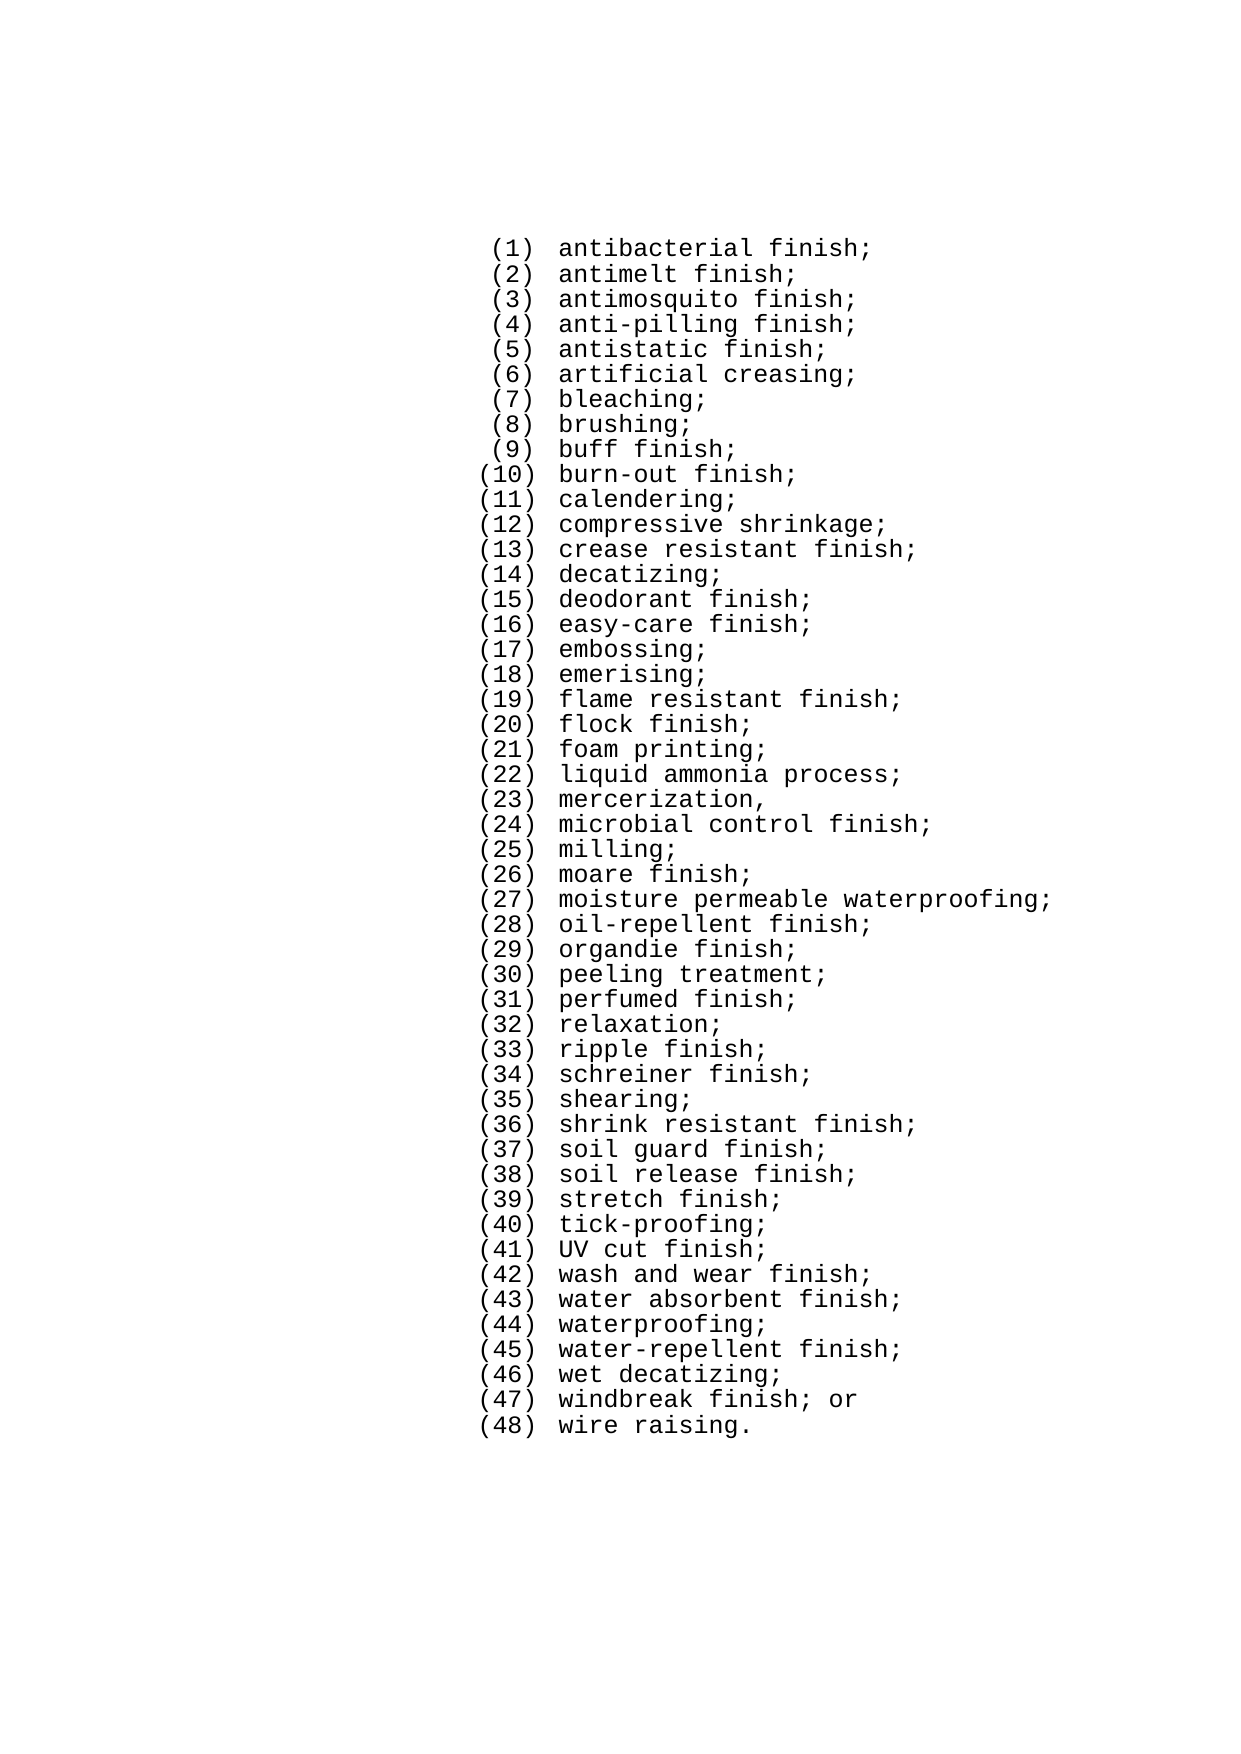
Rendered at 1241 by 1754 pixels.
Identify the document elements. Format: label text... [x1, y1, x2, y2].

list shrink resistant finish; [477, 1112, 1065, 1137]
list windbreak finish; or [477, 1387, 1065, 1412]
list peeling treatment; [477, 962, 1065, 987]
list waterproofing; [477, 1312, 1065, 1337]
list shearing; [477, 1087, 1065, 1112]
list brushing; [490, 412, 1065, 437]
list buff finish; [490, 437, 1065, 462]
list mercerization, [477, 787, 1065, 812]
list compressive shrinkage; [477, 512, 1065, 537]
list artificial creasing; [490, 362, 1065, 387]
list antimelt finish; [490, 262, 1065, 287]
list soil release finish; [477, 1162, 1065, 1187]
list moisture permeable waterproofing; [477, 887, 1065, 912]
list wire raising. [477, 1412, 1065, 1439]
list crease resistant finish; [477, 537, 1065, 562]
list ripple finish; [477, 1037, 1065, 1062]
list emerising; [477, 662, 1065, 687]
list burn-out finish; [477, 462, 1065, 487]
list bleaching; [490, 387, 1065, 412]
list oil-repellent finish; [477, 912, 1065, 937]
list decatizing; [477, 562, 1065, 587]
list calendering; [477, 487, 1065, 512]
list wet decatizing; [477, 1362, 1065, 1387]
list soil guard finish; [477, 1137, 1065, 1162]
list deodorant finish; [477, 587, 1065, 612]
list perfumed finish; [477, 987, 1065, 1012]
list stretch finish; [477, 1187, 1065, 1212]
list schreiner finish; [477, 1062, 1065, 1087]
list embossing; [477, 637, 1065, 662]
list flock finish; [477, 712, 1065, 737]
list water absorbent finish; [477, 1287, 1065, 1312]
list easy-care finish; [477, 612, 1065, 637]
list antimosquito finish; [490, 287, 1065, 312]
list anti-pilling finish; [490, 312, 1065, 337]
list moare finish; [477, 862, 1065, 887]
list organdie finish; [477, 937, 1065, 962]
list milling; [477, 837, 1065, 862]
list relaxation; [477, 1012, 1065, 1037]
list UV cut finish; [477, 1237, 1065, 1262]
list foam printing; [477, 737, 1065, 762]
list antibacterial finish; [490, 236, 1065, 262]
list wash and wear finish; [477, 1262, 1065, 1287]
list antistatic finish; [490, 337, 1065, 362]
list flame resistant finish; [477, 687, 1065, 712]
list microbial control finish; [477, 812, 1065, 837]
list liquid ammonia process; [477, 762, 1065, 787]
list water-repellent finish; [477, 1337, 1065, 1362]
list tick-proofing; [477, 1212, 1065, 1237]
